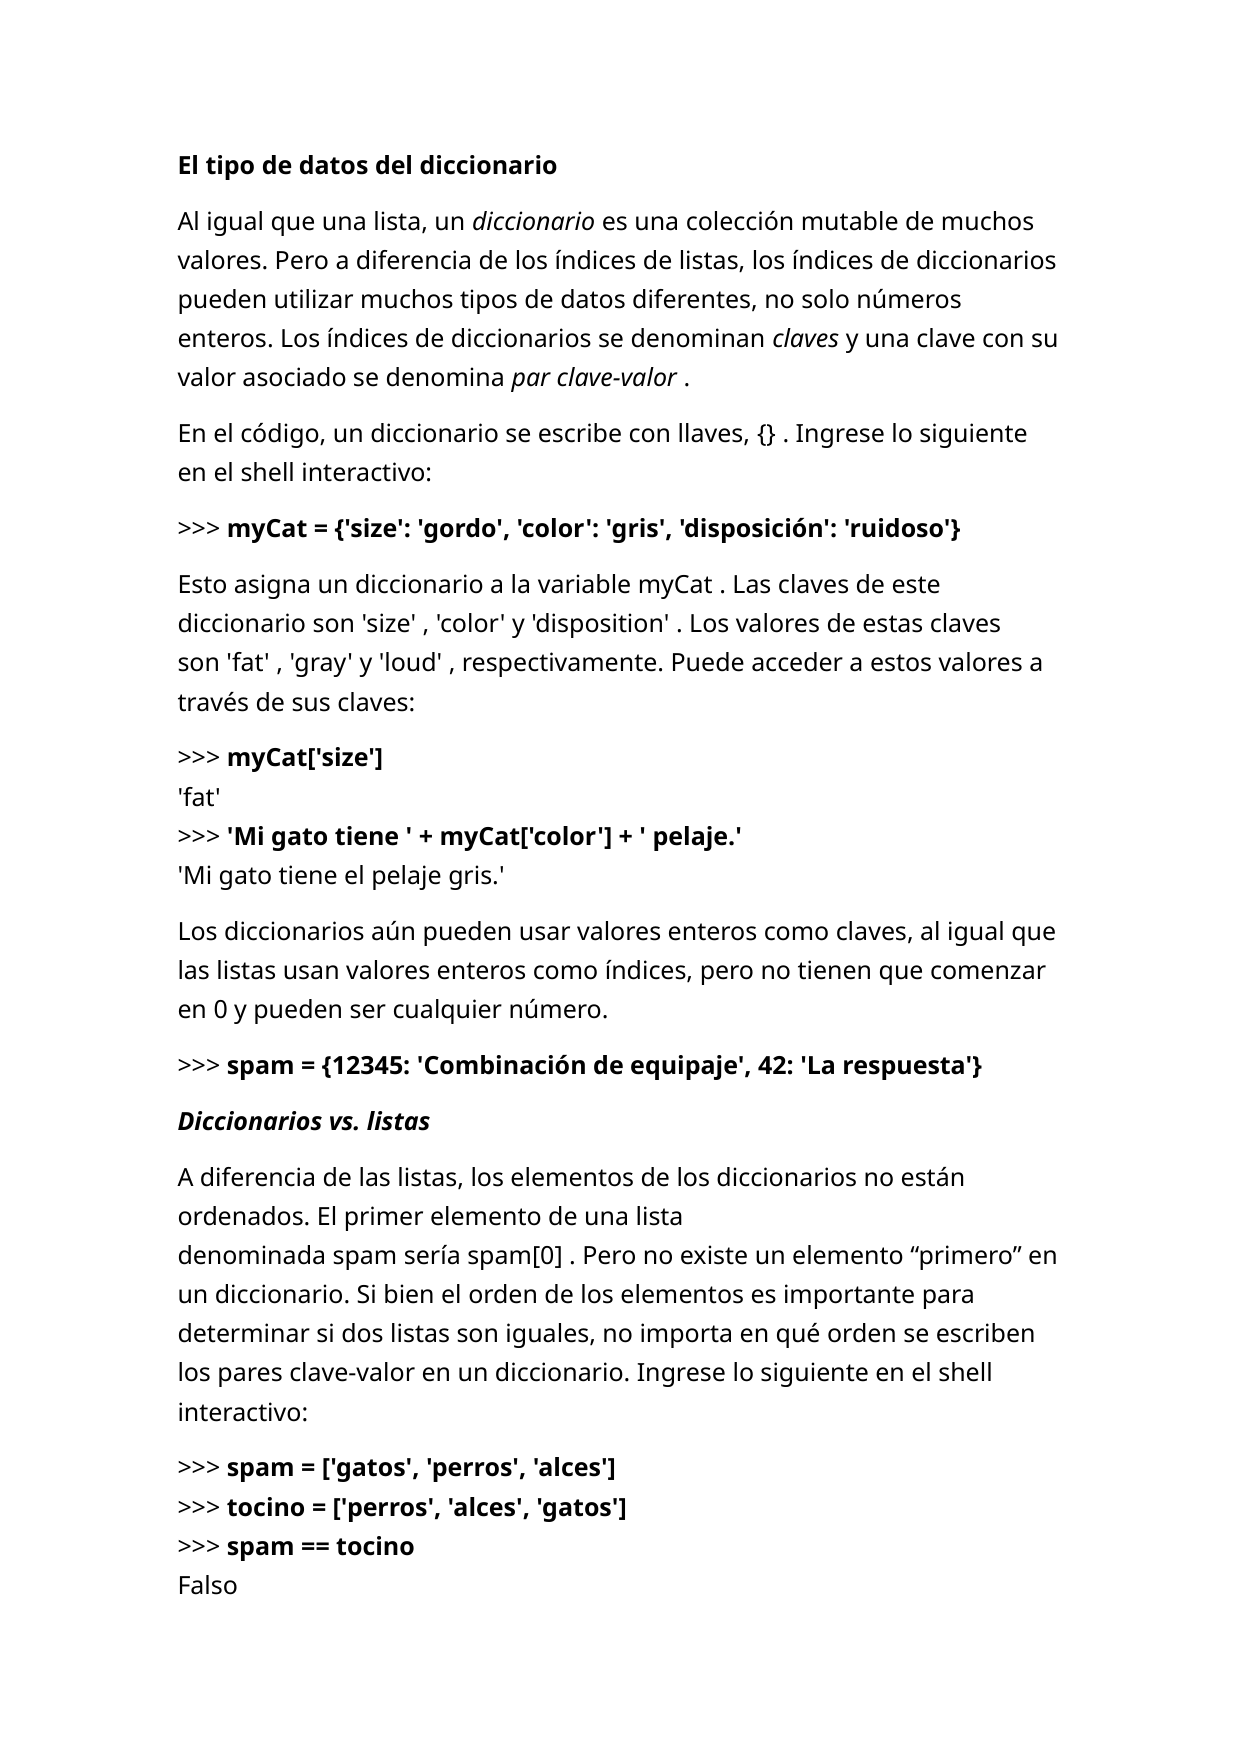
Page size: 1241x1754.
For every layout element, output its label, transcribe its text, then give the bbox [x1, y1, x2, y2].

text >>> myCat['size'] 'fat' >>> 'Mi gato tiene ' + myCat['color'] + ' pelaje.' 'Mi gato tiene el pelaje gris.' [177, 740, 1063, 892]
text Diccionarios vs. listas [177, 1103, 1063, 1137]
text Esto asigna un diccionario a la variable myCat . Las claves de este diccionario son 'size' , 'color' y 'disposition' . Los valores de estas claves son 'fat' , 'gray' y 'loud' , respectivamente. Puede acceder a estos valores a través de sus claves: [177, 567, 1063, 718]
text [177, 1450, 1063, 1602]
text >>> spam = {12345: 'Combinación de equipaje', 42: 'La respuesta'} [177, 1048, 1063, 1082]
text En el código, un diccionario se escribe con llaves, {} . Ingrese lo siguiente en el shell interactivo: [177, 416, 1063, 489]
text >>> myCat = {'size': 'gordo', 'color': 'gris', 'disposición': 'ruidoso'} [177, 511, 1063, 545]
text A diferencia de las listas, los elementos de los diccionarios no están ordenados. El primer elemento de una lista denominada spam sería spam[0] . Pero no existe un elemento “primero” en un diccionario. Si bien el orden de los elementos es importante para determinar si dos listas son iguales, no importa en qué orden se escriben los pares clave-valor en un diccionario. Ingrese lo siguiente en el shell interactivo: [177, 1159, 1063, 1428]
text El tipo de datos del diccionario [177, 148, 1063, 182]
text Al igual que una lista, un diccionario es una colección mutable de muchos valores. Pero a diferencia de los índices de listas, los índices de diccionarios pueden utilizar muchos tipos de datos diferentes, no solo números enteros. Los índices de diccionarios se denominan claves y una clave con su valor asociado se denomina par clave-valor . [177, 203, 1063, 394]
text Los diccionarios aún pueden usar valores enteros como claves, al igual que las listas usan valores enteros como índices, pero no tienen que comenzar en 0 y pueden ser cualquier número. [177, 913, 1063, 1026]
